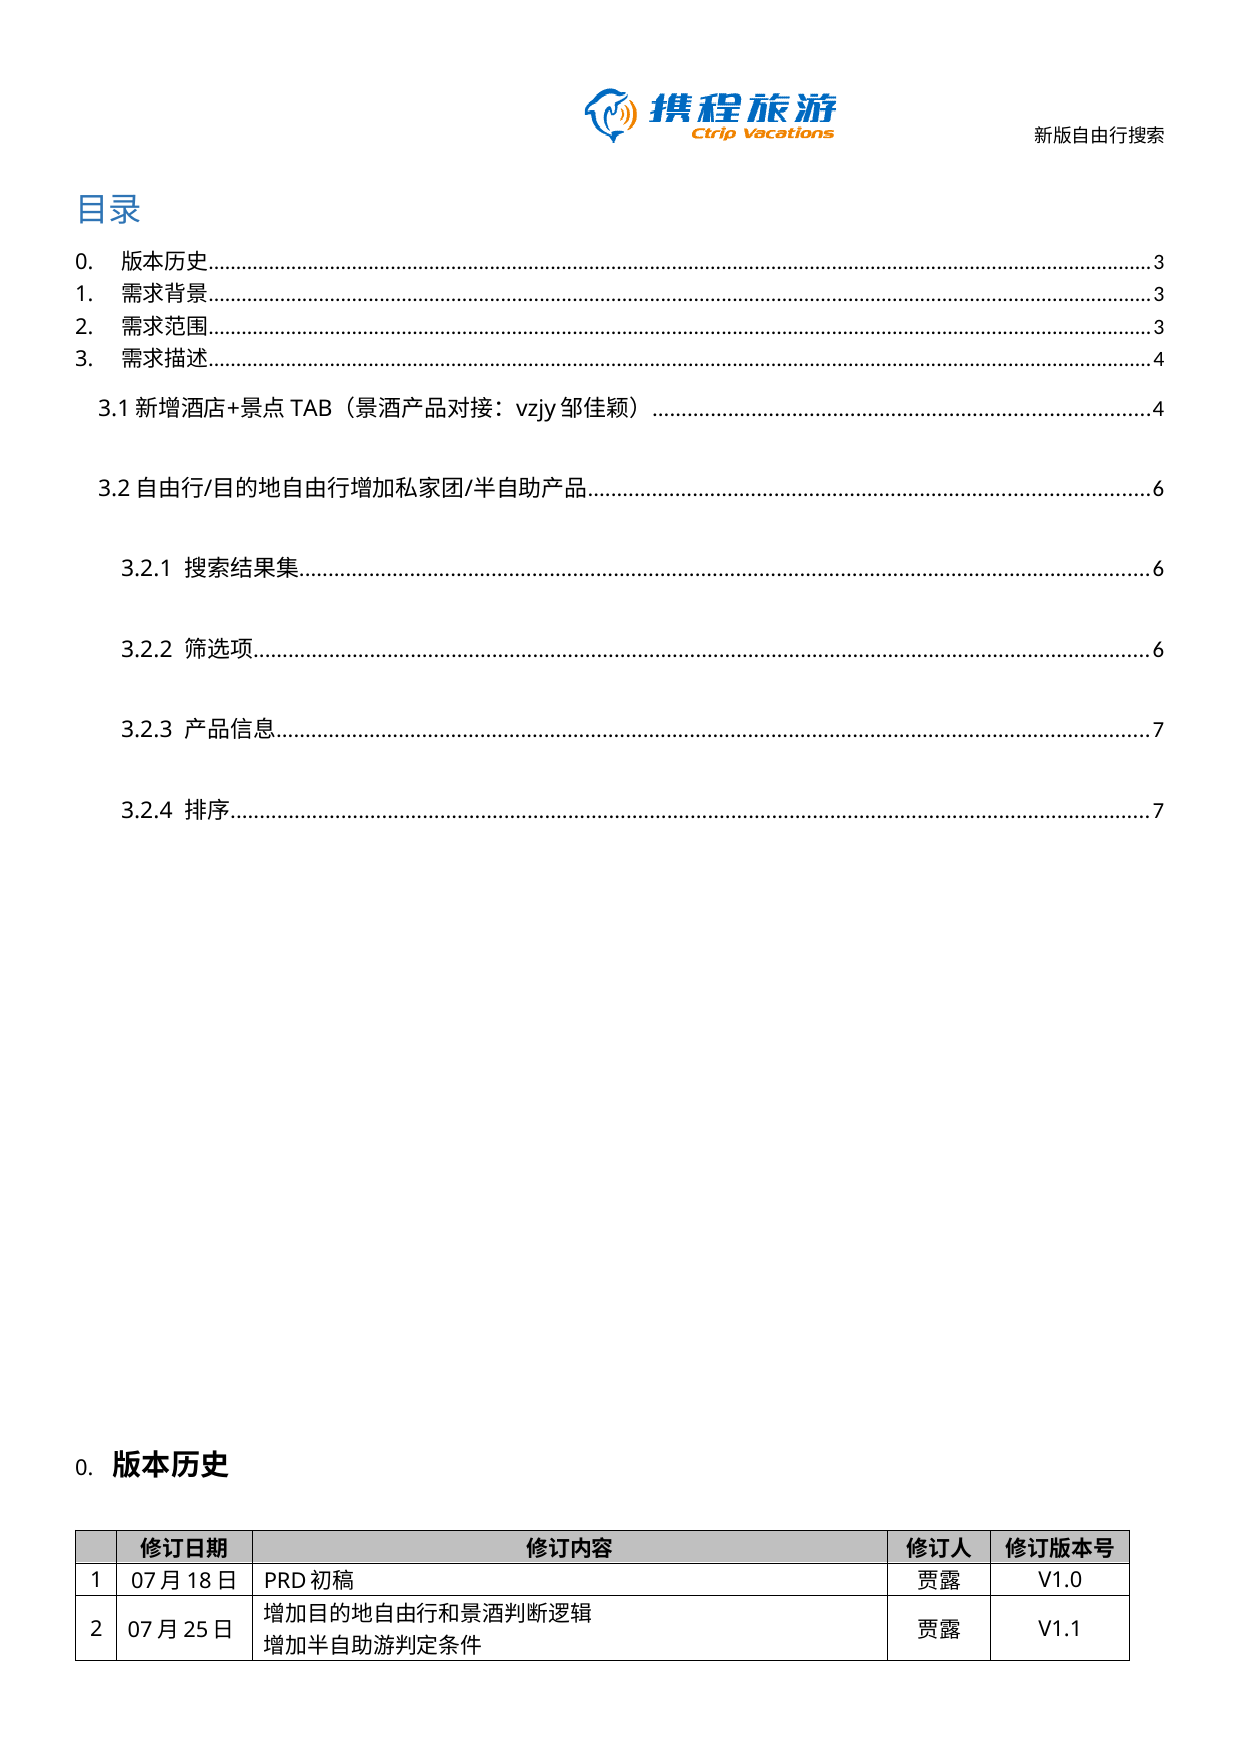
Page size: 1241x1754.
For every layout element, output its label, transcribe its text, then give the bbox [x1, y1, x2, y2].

table_cell 07月18日 [117, 1564, 252, 1595]
table_cell V1.1 [991, 1596, 1129, 1660]
table_cell 增加目的地自由行和景酒判断逻辑 增加半自助游判定条件 [253, 1596, 887, 1660]
table_header [76, 1531, 116, 1562]
table_header 修订人 [888, 1531, 990, 1562]
table_cell 07月25日 [117, 1596, 252, 1660]
table_cell PRD初稿 [253, 1564, 887, 1595]
table_cell 贾露 [888, 1564, 990, 1595]
table_header 修订版本号 [991, 1531, 1129, 1562]
subtitle 版本历史 [75, 1430, 1165, 1495]
table_cell 2 [76, 1596, 116, 1660]
table_header 修订内容 [253, 1531, 887, 1562]
table_cell 贾露 [888, 1596, 990, 1660]
table_header 修订日期 [117, 1531, 252, 1562]
table_cell 1 [76, 1564, 116, 1595]
table_cell V1.0 [991, 1564, 1129, 1595]
picture [584, 88, 837, 143]
